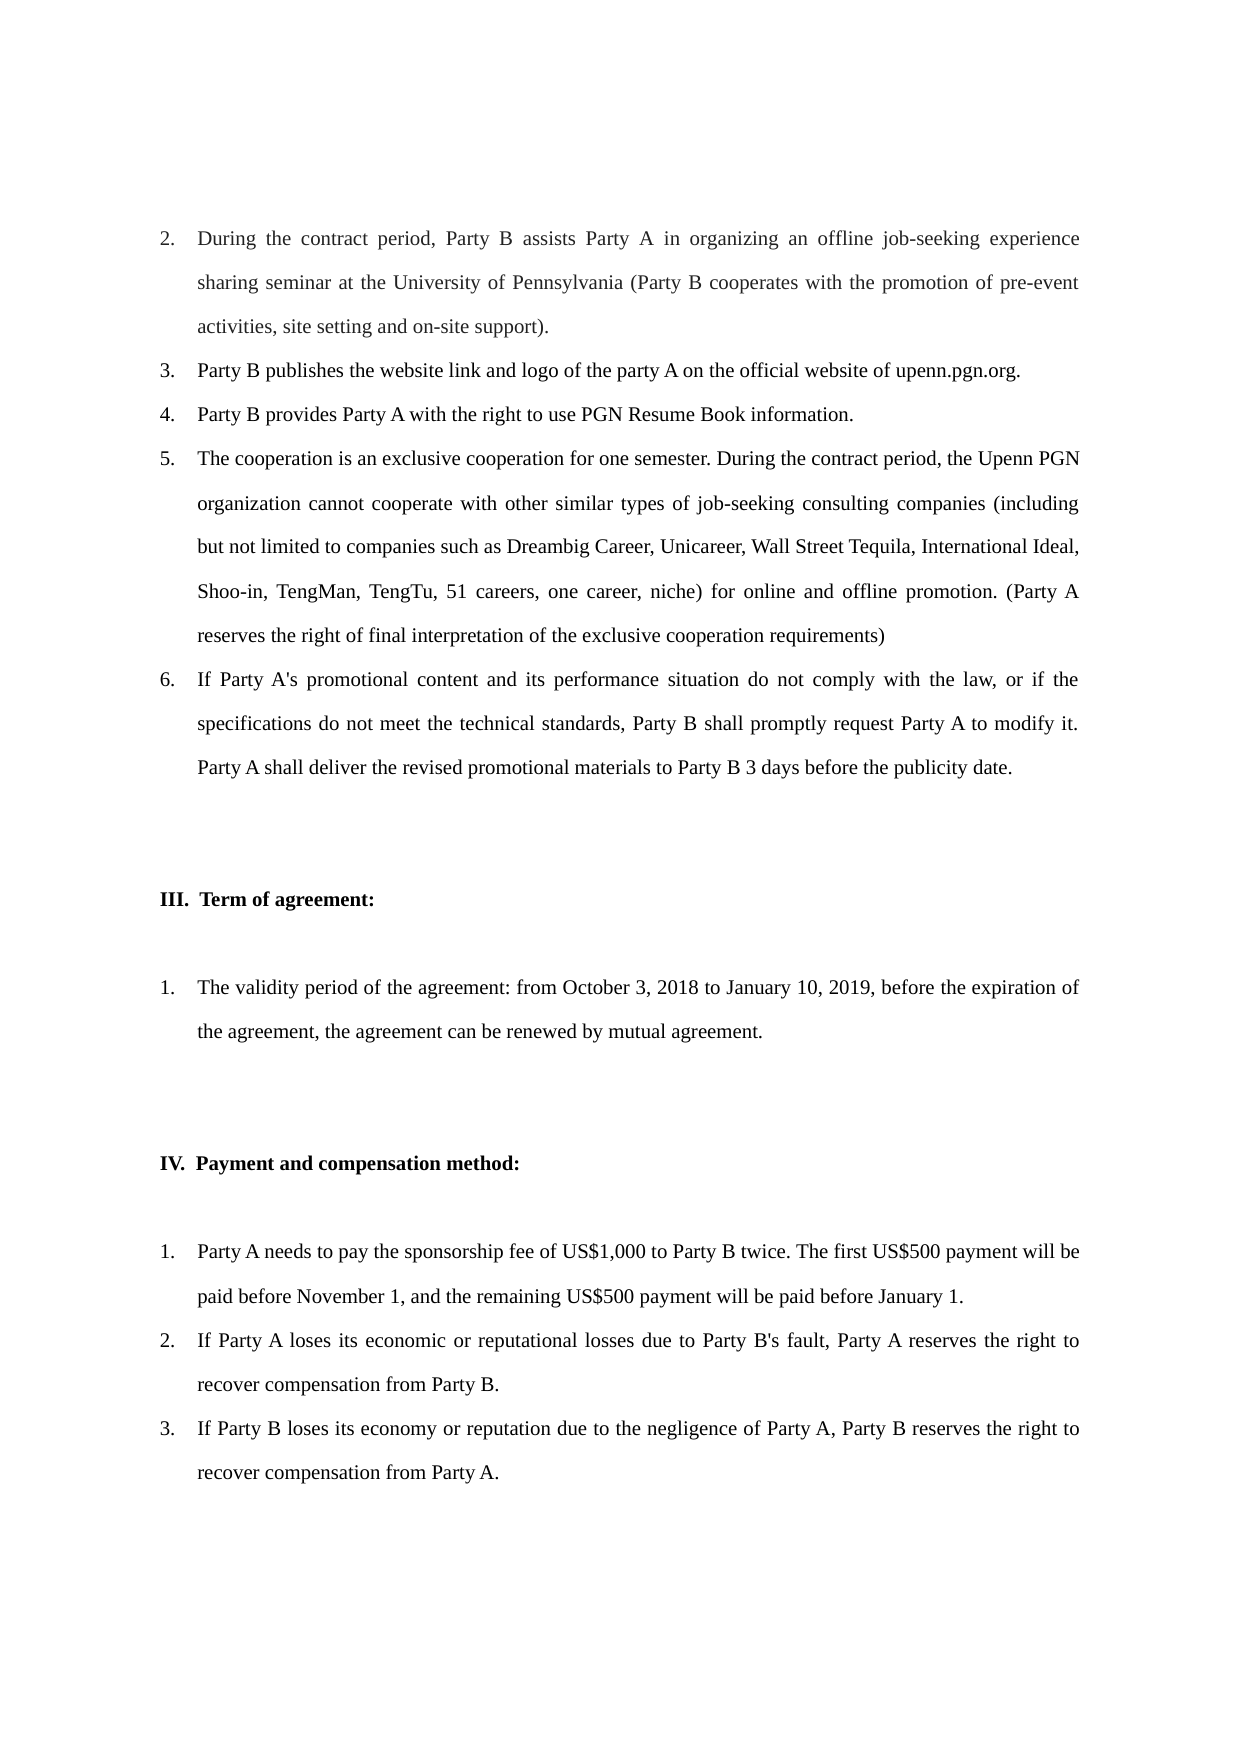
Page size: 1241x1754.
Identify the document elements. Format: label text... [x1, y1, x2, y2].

text III. Term of agreement: [159, 877, 1081, 921]
list If Party B loses its economy or reputation due to the negligence of Party A, Party B reserves the right to recover compensation from Party A. [159, 1406, 1081, 1494]
text IV. Payment and compensation method: [159, 1141, 1081, 1185]
list Party B provides Party A with the right to use PGN Resume Book information. [159, 392, 1081, 436]
list Party B publishes the website link and logo of the party A on the official website of upenn.pgn.org. [159, 348, 1081, 392]
list The cooperation is an exclusive cooperation for one semester. During the contract period, the Upenn PGN organization cannot cooperate with other similar types of job-seeking consulting companies (including but not limited to companies such as Dreambig Career, Unicareer, Wall Street Tequila, International Ideal, Shoo-in, TengMan, TengTu, 51 careers, one career, niche) for online and offline promotion. (Party A reserves the right of final interpretation of the exclusive cooperation requirements) [159, 436, 1081, 657]
list If Party A loses its economic or reputational losses due to Party B's fault, Party A reserves the right to recover compensation from Party B. [159, 1318, 1081, 1406]
list During the contract period, Party B assists Party A in organizing an offline job-seeking experience sharing seminar at the University of Pennsylvania (Party B cooperates with the promotion of pre-event activities, site setting and on-site support). [159, 216, 1081, 348]
list If Party A's promotional content and its performance situation do not comply with the law, or if the specifications do not meet the technical standards, Party B shall promptly request Party A to modify it. Party A shall deliver the revised promotional materials to Party B 3 days before the publicity date. [159, 657, 1081, 789]
list Party A needs to pay the sponsorship fee of US$1,000 to Party B twice. The first US$500 payment will be paid before November 1, and the remaining US$500 payment will be paid before January 1. [159, 1229, 1081, 1318]
list The validity period of the agreement: from October 3, 2018 to January 10, 2019, before the expiration of the agreement, the agreement can be renewed by mutual agreement. [159, 965, 1081, 1053]
